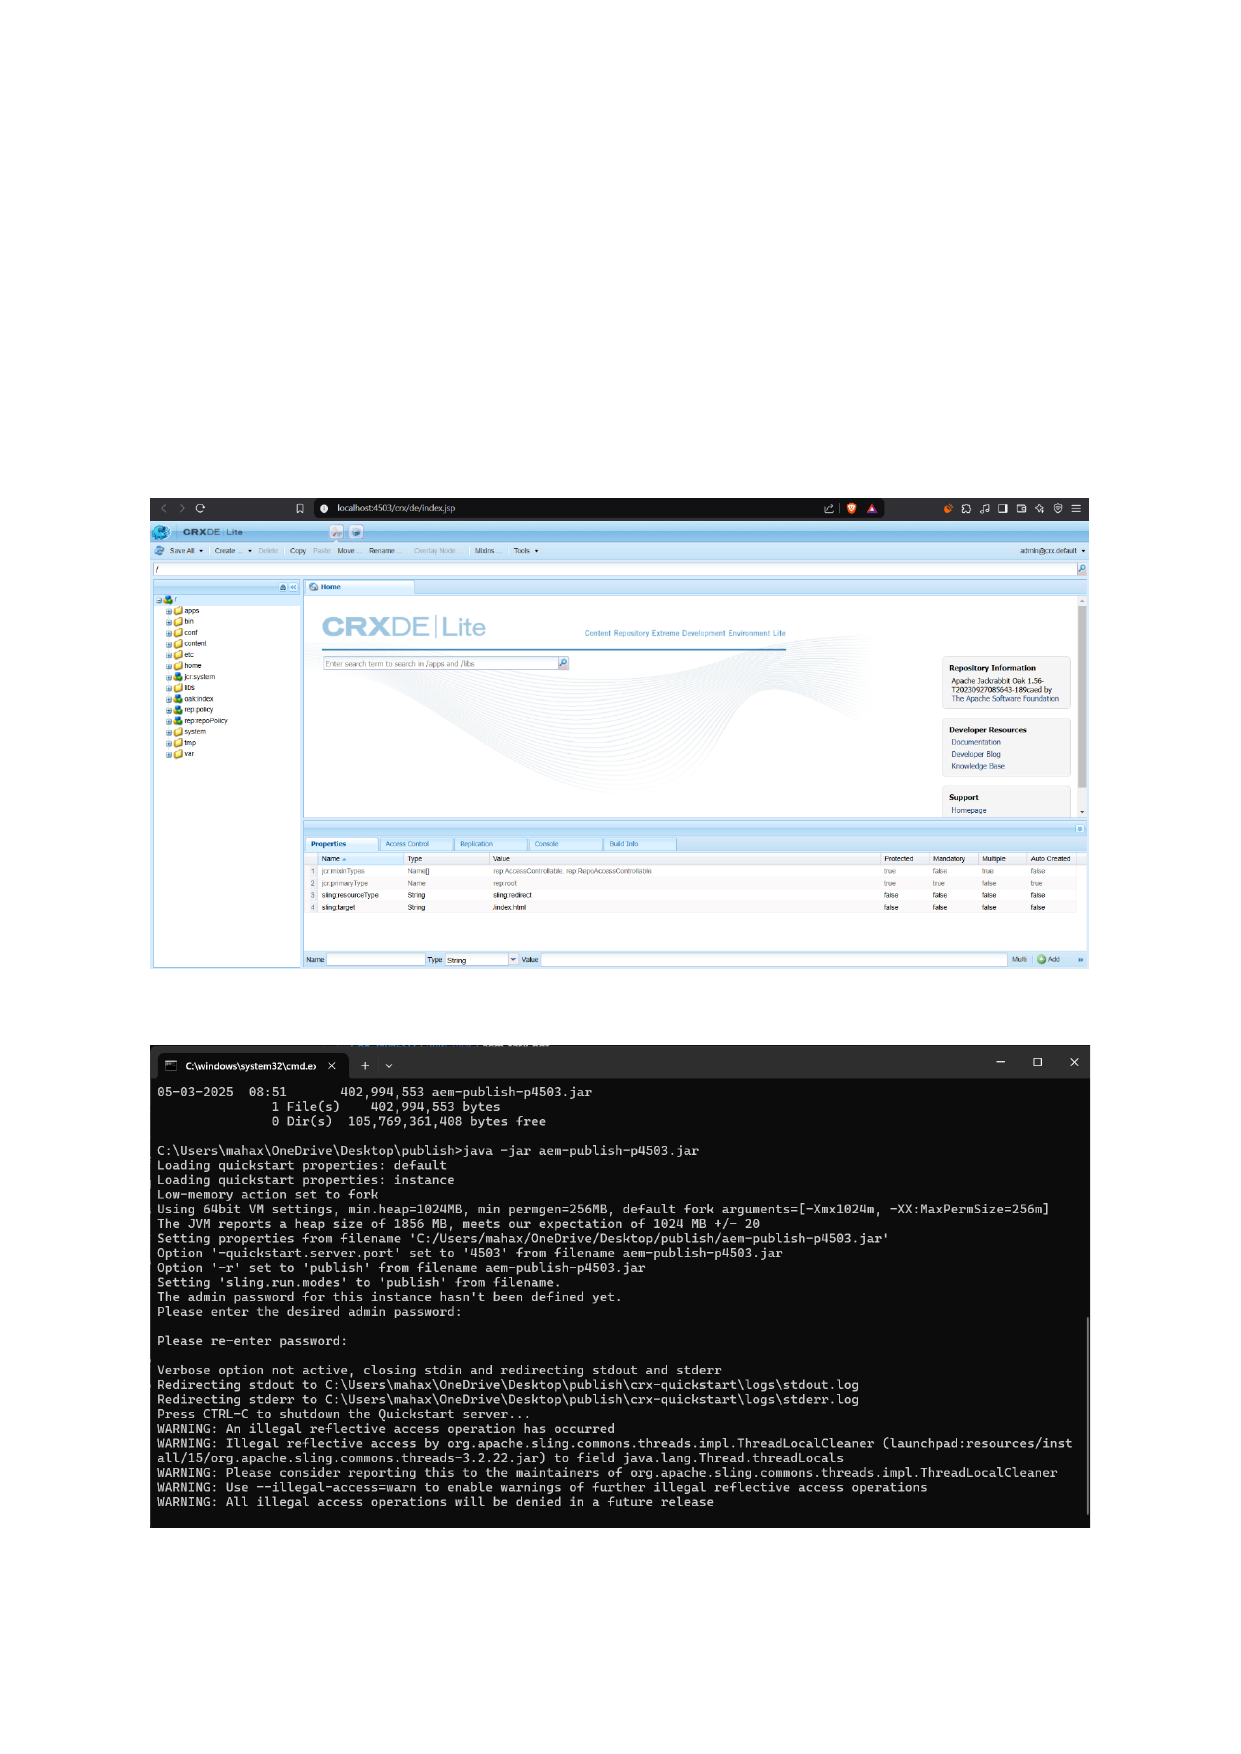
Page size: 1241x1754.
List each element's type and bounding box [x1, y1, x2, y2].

picture [150, 1045, 1091, 1528]
picture [150, 498, 1089, 969]
